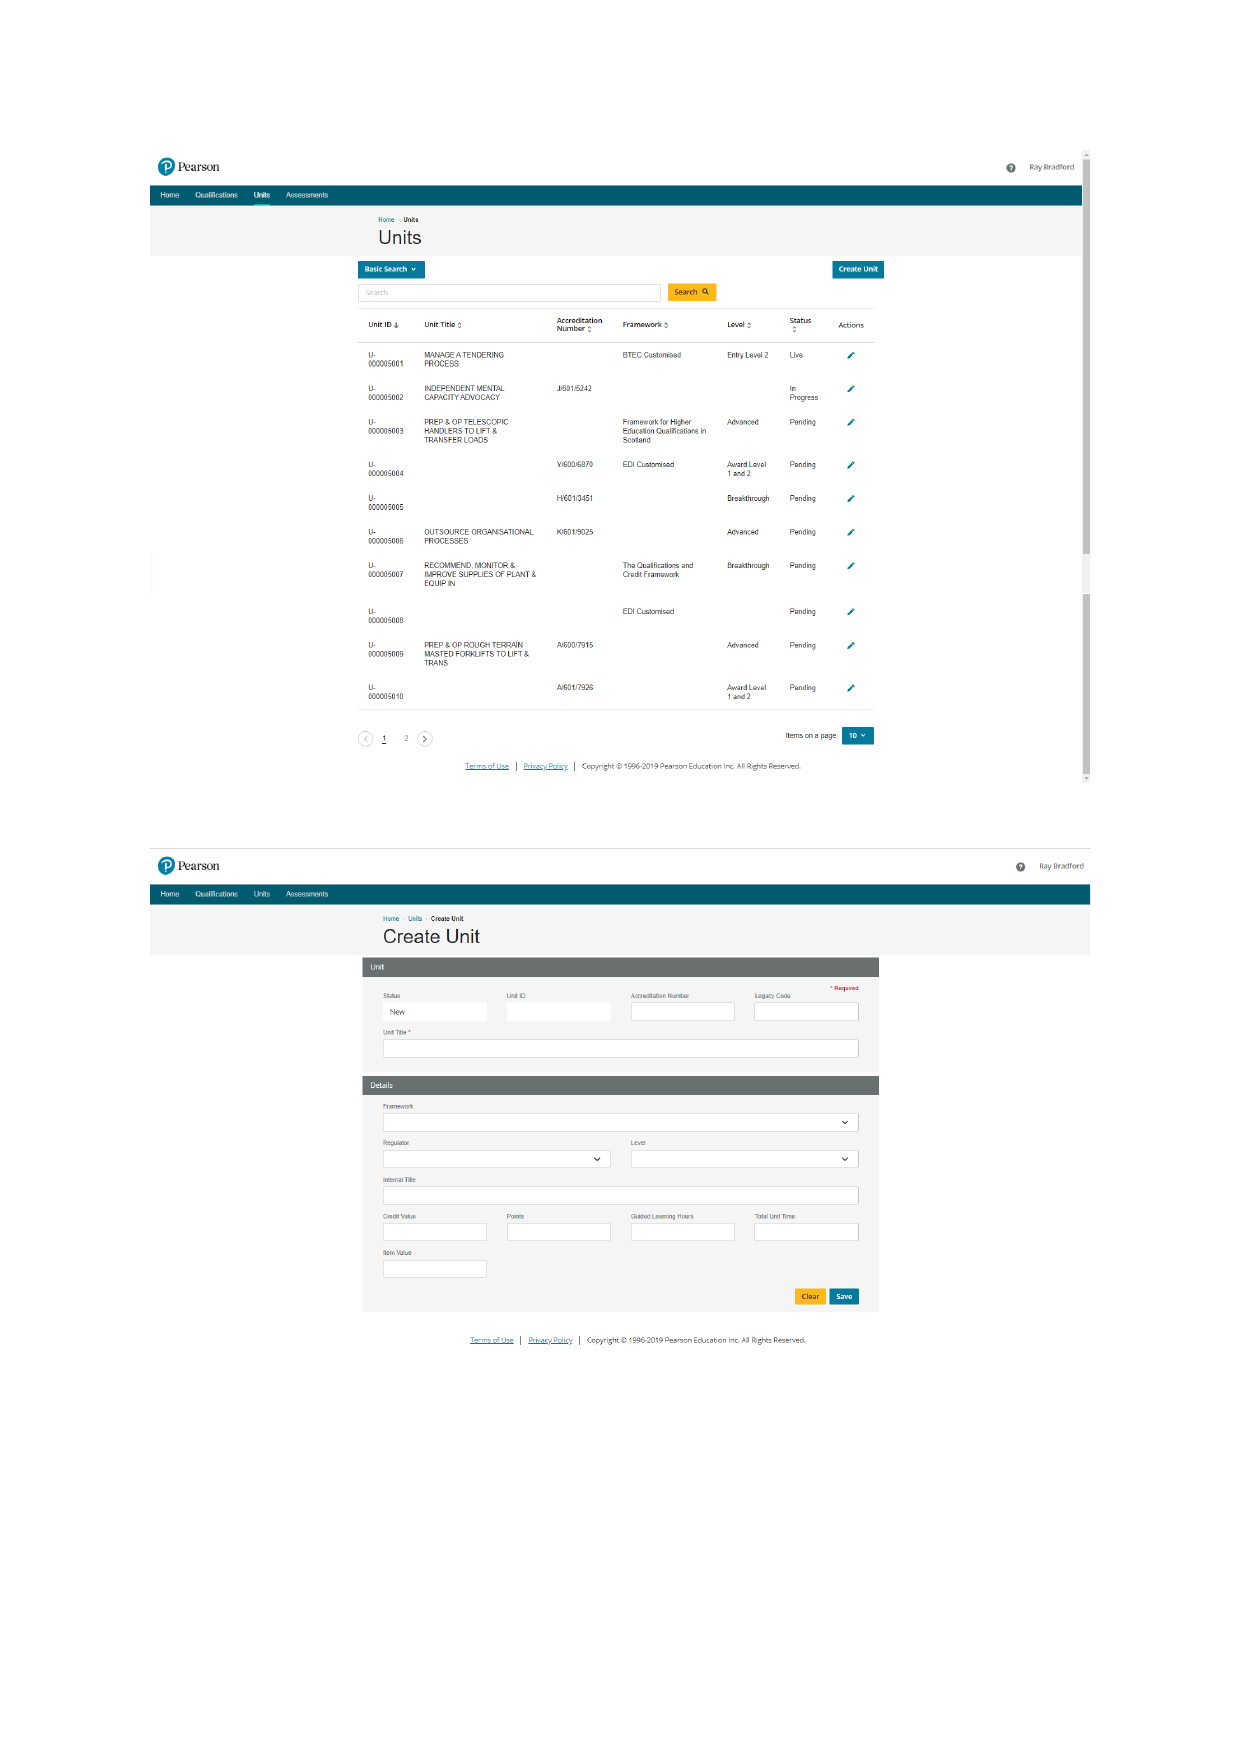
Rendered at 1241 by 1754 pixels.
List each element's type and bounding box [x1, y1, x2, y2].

picture [150, 150, 1091, 593]
picture [200, 193, 216, 197]
picture [258, 193, 269, 197]
picture [221, 892, 231, 896]
picture [150, 905, 1091, 1357]
picture [150, 848, 1091, 884]
picture [220, 193, 237, 197]
picture [150, 594, 1090, 783]
